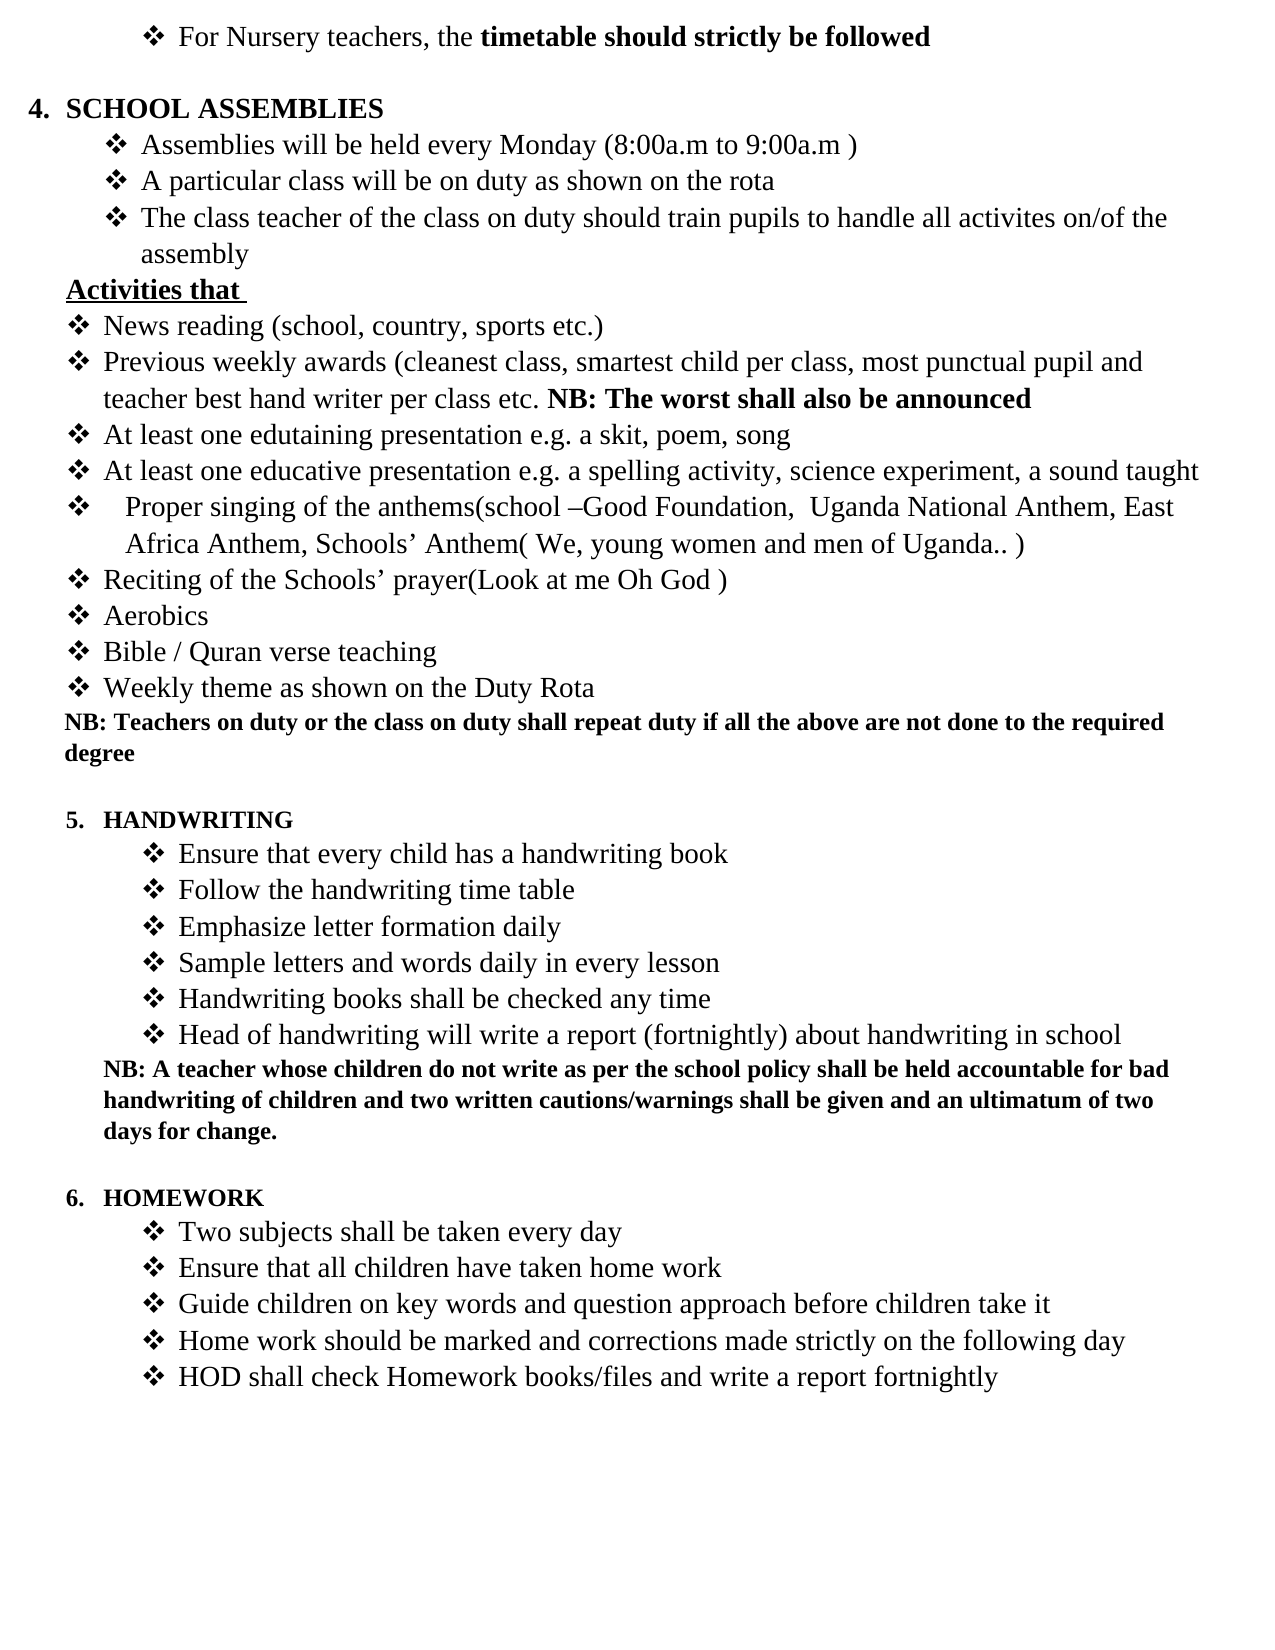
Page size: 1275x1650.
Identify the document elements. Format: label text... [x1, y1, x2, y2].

list HANDWRITING [66, 805, 1209, 834]
list News reading (school, country, sports etc.) [66, 308, 1209, 342]
list Guide children on key words and question approach before children take it [141, 1286, 1209, 1320]
list The class teacher of the class on duty should train pupils to handle all activites on/of the assembly [103, 200, 1209, 269]
list HOD shall check Homework books/files and write a report fortnightly [141, 1359, 1209, 1393]
list Home work should be marked and corrections made strictly on the following day [141, 1323, 1209, 1356]
list Previous weekly awards (cleanest class, smartest child per class, most punctual pupil and teacher best hand writer per class etc. NB: The worst shall also be announced [66, 344, 1209, 414]
list Reciting of the Schools’ prayer(Look at me Oh God ) [66, 562, 1209, 596]
text NB: Teachers on duty or the class on duty shall repeat duty if all the above are not done to the required degree [64, 707, 1209, 767]
list Ensure that every child has a handwriting book [141, 836, 1209, 870]
list At least one educative presentation e.g. a spelling activity, science experiment, a sound taught [66, 453, 1209, 487]
list Aerobics [66, 598, 1209, 632]
list Handwriting books shall be checked any time [141, 981, 1209, 1015]
list Ensure that all children have taken home work [141, 1250, 1209, 1284]
list Follow the handwriting time table [141, 872, 1209, 906]
list Emphasize letter formation daily [141, 909, 1209, 942]
list Sample letters and words daily in every lesson [141, 945, 1209, 978]
list A particular class will be on duty as shown on the rota [103, 163, 1209, 197]
list NB: A teacher whose children do not write as per the school policy shall be held accountable for bad handwriting of children and two written cautions/warnings shall be given and an ultimatum of two days for change. [103, 1054, 1209, 1144]
list Assemblies will be held every Monday (8:00a.m to 9:00a.m ) [103, 127, 1209, 161]
list Two subjects shall be taken every day [141, 1214, 1209, 1248]
list Head of handwriting will write a report (fortnightly) about handwriting in school [141, 1017, 1209, 1051]
list SCHOOL ASSEMBLIES [28, 91, 1209, 125]
list HOMEWORK [66, 1183, 1209, 1212]
list At least one edutaining presentation e.g. a skit, poem, song [66, 417, 1209, 451]
list Activities that [66, 272, 1209, 306]
list Weekly theme as shown on the Duty Rota [66, 671, 1209, 704]
list For Nursery teachers, the timetable should strictly be followed [141, 19, 1209, 52]
list Bible / Quran verse teaching [66, 634, 1209, 668]
list Proper singing of the anthems(school –Good Foundation, Uganda National Anthem, East Africa Anthem, Schools’ Anthem( We, young women and men of Uganda.. ) [66, 489, 1209, 559]
